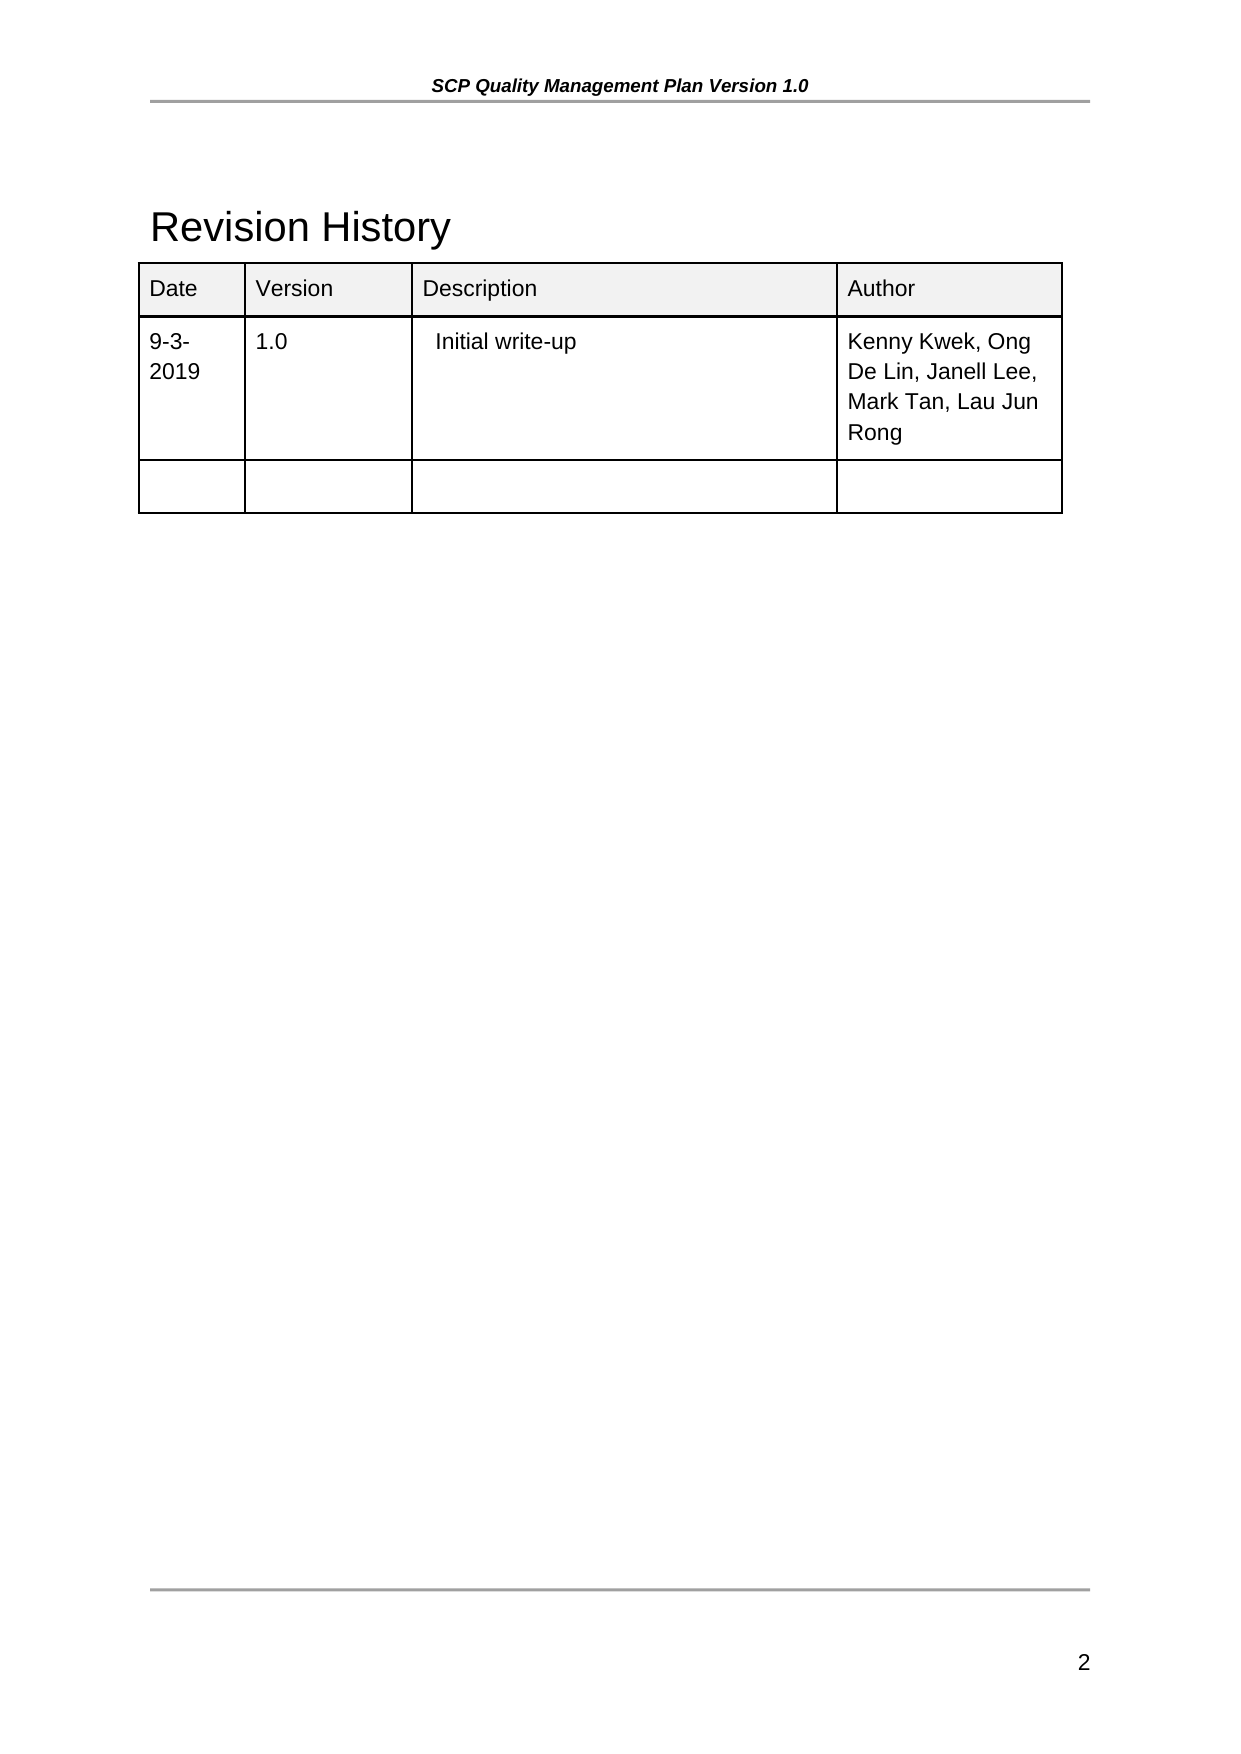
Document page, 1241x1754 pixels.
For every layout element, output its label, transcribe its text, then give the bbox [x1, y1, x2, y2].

table_cell [246, 461, 411, 512]
table_cell 9-3-2019 [140, 318, 244, 459]
table_header Author [838, 264, 1061, 315]
table_cell Kenny Kwek, Ong De Lin, Janell Lee, Mark Tan, Lau Jun Rong [838, 318, 1061, 459]
table_header Description [413, 264, 836, 315]
table_header Date [140, 264, 244, 315]
table_cell Initial write-up [413, 318, 836, 459]
table_header Version [246, 264, 411, 315]
table_cell [413, 461, 836, 512]
table_cell [140, 461, 244, 512]
subtitle Revision History [150, 202, 1090, 250]
table_cell [838, 461, 1061, 512]
table_cell 1.0 [246, 318, 411, 459]
